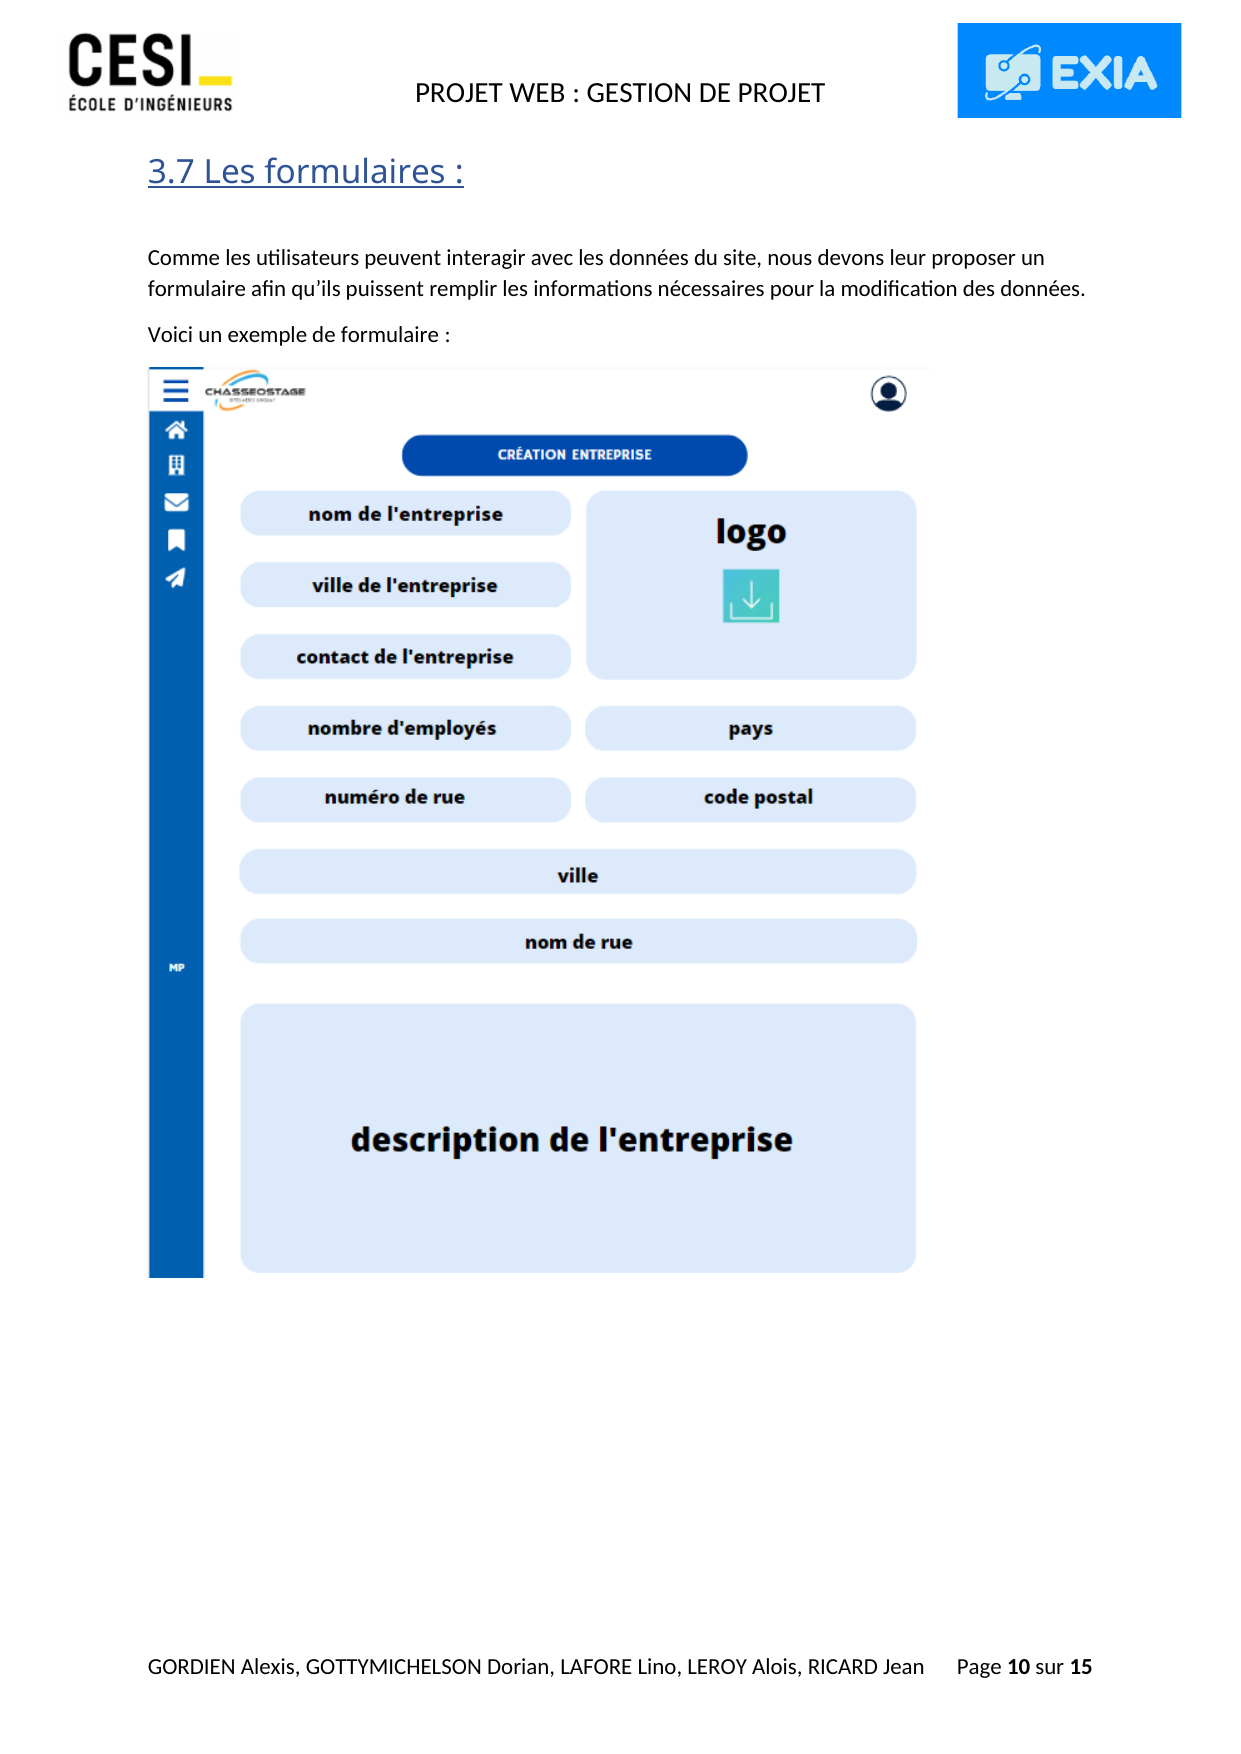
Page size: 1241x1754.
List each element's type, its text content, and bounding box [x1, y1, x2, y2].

text Comme les utilisateurs peuvent interagir avec les données du site, nous devons leur proposer un formulaire afin qu’ils puissent remplir les informations nécessaires pour la modification des données. [148, 243, 1093, 302]
picture [957, 23, 1182, 118]
picture [147, 367, 932, 1278]
subtitle 3.7 Les formulaires : [148, 148, 1093, 193]
text Voici un exemple de formulaire : [148, 321, 1093, 348]
picture [60, 30, 238, 115]
